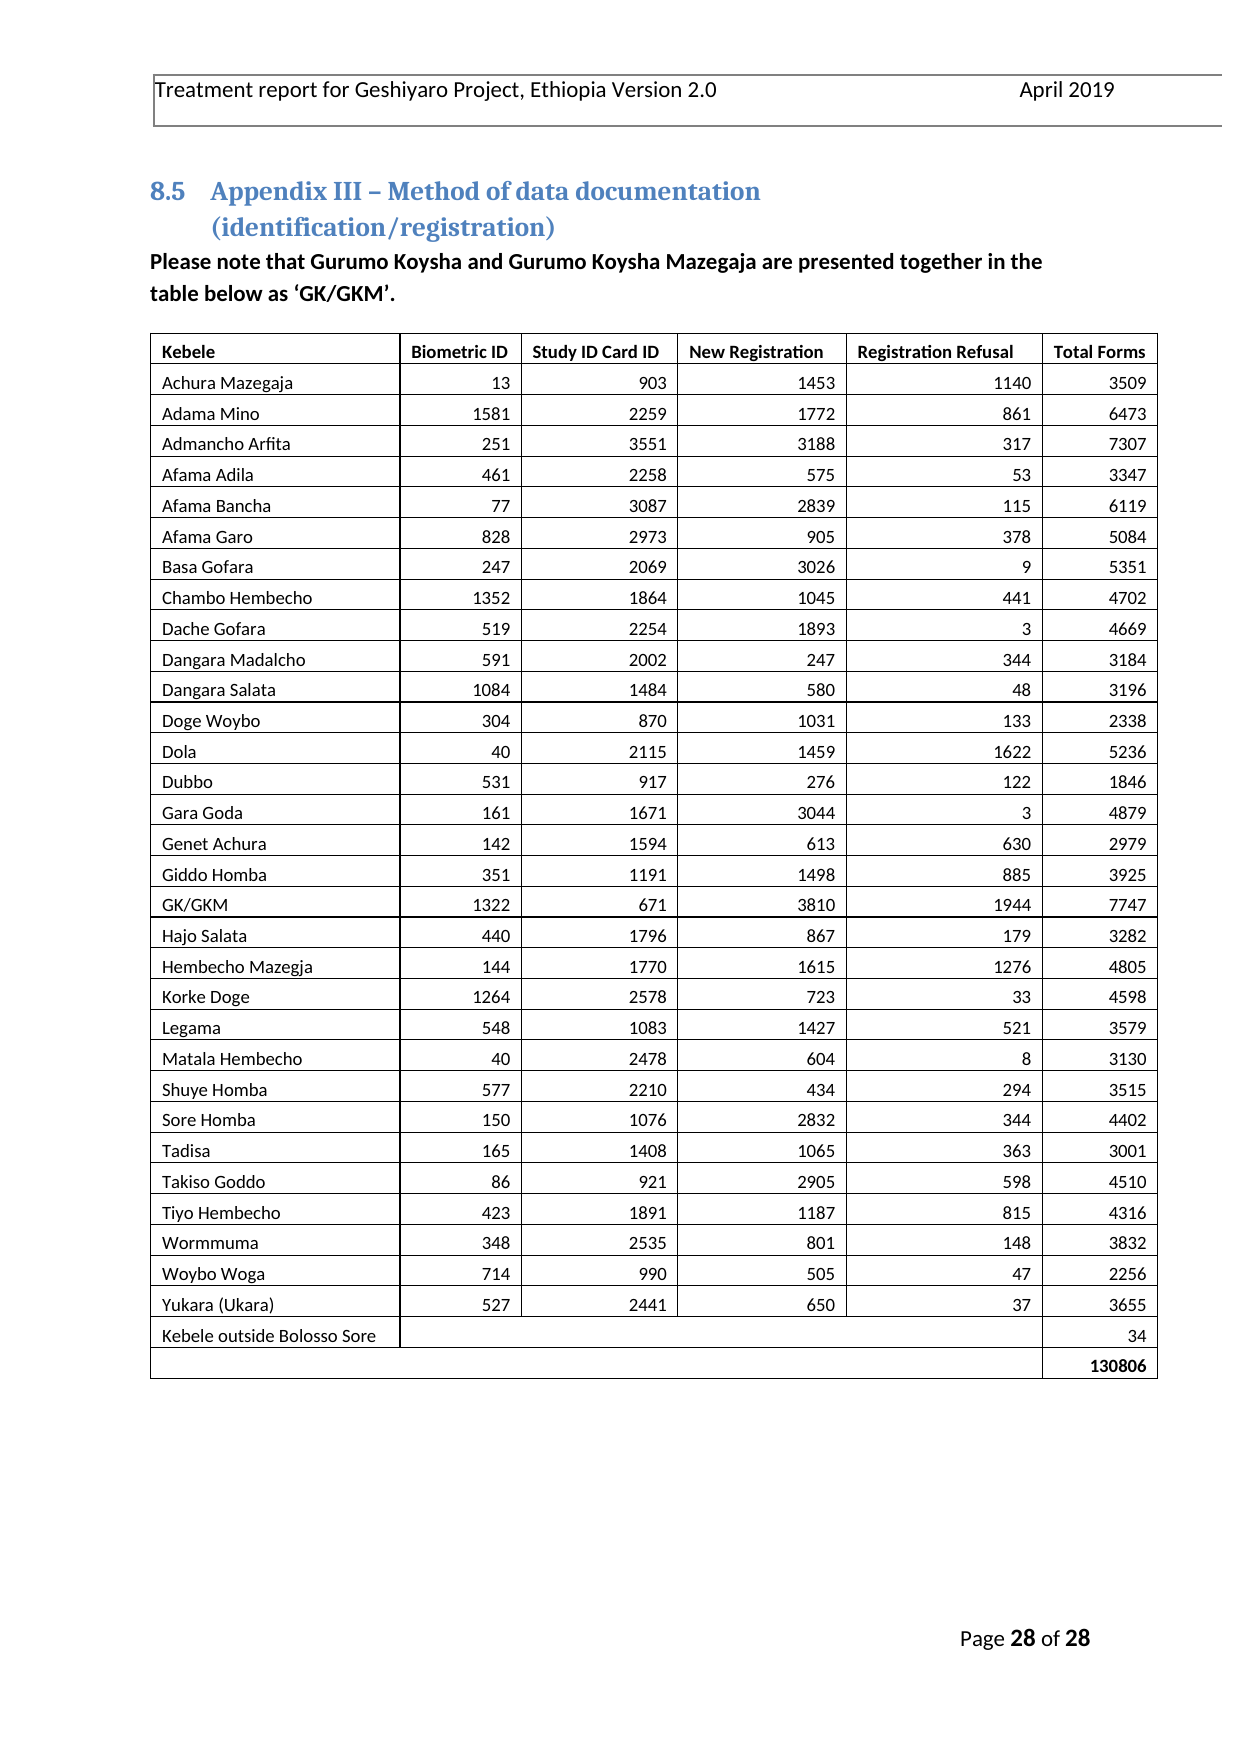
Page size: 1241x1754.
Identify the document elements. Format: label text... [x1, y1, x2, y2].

table_cell 3509 [1043, 364, 1157, 394]
table_cell Woybo Woga [151, 1256, 399, 1285]
table_cell 2338 [1043, 703, 1157, 732]
table_cell 3130 [1043, 1040, 1157, 1070]
table_cell 3 [847, 795, 1042, 824]
table_cell Hajo Salata [151, 918, 399, 947]
table_cell 77 [401, 487, 521, 517]
table_cell 1065 [678, 1133, 846, 1162]
subtitle Appendix III – Method of data documentation (identification/registration) [150, 176, 1090, 243]
table_cell 378 [847, 518, 1042, 548]
table_cell 1322 [401, 887, 521, 916]
table_cell 2905 [678, 1163, 846, 1193]
table_cell 40 [401, 733, 521, 763]
table_cell Achura Mazegaja [151, 364, 399, 394]
table_cell 527 [401, 1286, 521, 1316]
table_cell 4879 [1043, 795, 1157, 824]
table_cell Legama [151, 1010, 399, 1039]
table_cell 519 [401, 610, 521, 640]
table_cell 3347 [1043, 457, 1157, 486]
table_cell 630 [847, 825, 1042, 855]
table_cell 344 [847, 1102, 1042, 1132]
table_cell 351 [401, 856, 521, 886]
table_cell Afama Bancha [151, 487, 399, 517]
table_cell 905 [678, 518, 846, 548]
table_cell 1671 [522, 795, 677, 824]
table_cell 33 [847, 979, 1042, 1009]
table_cell 1352 [401, 580, 521, 609]
table_cell 148 [847, 1225, 1042, 1254]
table_cell 3832 [1043, 1225, 1157, 1254]
table_cell 7747 [1043, 887, 1157, 916]
table_cell 3579 [1043, 1010, 1157, 1039]
table_cell 142 [401, 825, 521, 855]
table_cell 2535 [522, 1225, 677, 1254]
table_cell 4402 [1043, 1102, 1157, 1132]
table_cell 179 [847, 918, 1042, 947]
table_cell 1459 [678, 733, 846, 763]
table_cell 2254 [522, 610, 677, 640]
table_cell 3044 [678, 795, 846, 824]
table_cell 4510 [1043, 1163, 1157, 1193]
table_cell Kebele outside Bolosso Sore [151, 1317, 399, 1347]
table_cell 461 [401, 457, 521, 486]
table_cell 548 [401, 1010, 521, 1039]
table_cell 13 [401, 364, 521, 394]
table_cell 122 [847, 764, 1042, 793]
table_cell 801 [678, 1225, 846, 1254]
table_cell 598 [847, 1163, 1042, 1193]
table_cell 723 [678, 979, 846, 1009]
table_cell Hembecho Mazegja [151, 948, 399, 978]
table_cell 1864 [522, 580, 677, 609]
table_cell 1772 [678, 395, 846, 425]
table_cell 1264 [401, 979, 521, 1009]
table_cell 650 [678, 1286, 846, 1316]
table_cell 531 [401, 764, 521, 793]
table_cell 1083 [522, 1010, 677, 1039]
table_cell 440 [401, 918, 521, 947]
table_cell 48 [847, 672, 1042, 701]
table_cell 870 [522, 703, 677, 732]
table_cell 867 [678, 918, 846, 947]
table_cell Basa Gofara [151, 549, 399, 578]
table_cell Afama Garo [151, 518, 399, 548]
table_cell 1031 [678, 703, 846, 732]
table_cell 2002 [522, 641, 677, 671]
table_cell 6473 [1043, 395, 1157, 425]
table_cell 1594 [522, 825, 677, 855]
table_cell Genet Achura [151, 825, 399, 855]
table_cell 3188 [678, 426, 846, 456]
table_cell 6119 [1043, 487, 1157, 517]
table_cell Dache Gofara [151, 610, 399, 640]
table_cell 3196 [1043, 672, 1157, 701]
table_cell Chambo Hembecho [151, 580, 399, 609]
table_header Total Forms [1043, 334, 1157, 363]
table_cell Wormmuma [151, 1225, 399, 1254]
table_cell 144 [401, 948, 521, 978]
table_cell 3551 [522, 426, 677, 456]
table_cell 276 [678, 764, 846, 793]
table_cell 1427 [678, 1010, 846, 1039]
table_header Registration Refusal [847, 334, 1042, 363]
table_cell 434 [678, 1071, 846, 1101]
table_cell 1084 [401, 672, 521, 701]
table_cell Dola [151, 733, 399, 763]
table_header Kebele [151, 334, 399, 363]
table_cell [151, 1348, 1042, 1377]
table_cell 3087 [522, 487, 677, 517]
table_cell 613 [678, 825, 846, 855]
table_cell 2441 [522, 1286, 677, 1316]
table_cell 5236 [1043, 733, 1157, 763]
table_cell 251 [401, 426, 521, 456]
table_cell 4669 [1043, 610, 1157, 640]
table_cell 4702 [1043, 580, 1157, 609]
table_cell 3515 [1043, 1071, 1157, 1101]
table_cell [401, 1317, 521, 1347]
table_cell 1045 [678, 580, 846, 609]
table_cell 2259 [522, 395, 677, 425]
table_cell [846, 1317, 1042, 1347]
table_cell 247 [678, 641, 846, 671]
table_cell Doge Woybo [151, 703, 399, 732]
table_cell 4598 [1043, 979, 1157, 1009]
table_cell 3655 [1043, 1286, 1157, 1316]
table_cell Sore Homba [151, 1102, 399, 1132]
table_cell 2258 [522, 457, 677, 486]
table_cell 363 [847, 1133, 1042, 1162]
table_cell Dangara Salata [151, 672, 399, 701]
table_cell 1944 [847, 887, 1042, 916]
table_cell 1498 [678, 856, 846, 886]
table_cell 580 [678, 672, 846, 701]
table_cell 1615 [678, 948, 846, 978]
table_cell 9 [847, 549, 1042, 578]
table_cell 1453 [678, 364, 846, 394]
table_cell 133 [847, 703, 1042, 732]
table_cell 3282 [1043, 918, 1157, 947]
text Please note that Gurumo Koysha and Gurumo Koysha Mazegaja are presented together in the table below as ‘GK/GKM’. [150, 247, 1090, 308]
table_cell 441 [847, 580, 1042, 609]
table_cell 3 [847, 610, 1042, 640]
table_cell 604 [678, 1040, 846, 1070]
table_cell 37 [847, 1286, 1042, 1316]
table_cell 2979 [1043, 825, 1157, 855]
table_cell 1796 [522, 918, 677, 947]
table_cell GK/GKM [151, 887, 399, 916]
table_cell 1408 [522, 1133, 677, 1162]
table_cell 86 [401, 1163, 521, 1193]
table_cell 161 [401, 795, 521, 824]
table_cell 2115 [522, 733, 677, 763]
table_cell 885 [847, 856, 1042, 886]
table_cell Giddo Homba [151, 856, 399, 886]
table_cell 1846 [1043, 764, 1157, 793]
table_cell 921 [522, 1163, 677, 1193]
table_cell Tadisa [151, 1133, 399, 1162]
table_cell 165 [401, 1133, 521, 1162]
table_cell 2069 [522, 549, 677, 578]
table_cell 3026 [678, 549, 846, 578]
table_cell 40 [401, 1040, 521, 1070]
table_cell 671 [522, 887, 677, 916]
table_cell 1484 [522, 672, 677, 701]
table_cell 3925 [1043, 856, 1157, 886]
table_cell Afama Adila [151, 457, 399, 486]
table_cell 861 [847, 395, 1042, 425]
table_cell Admancho Arfita [151, 426, 399, 456]
table_cell 2578 [522, 979, 677, 1009]
table_cell 903 [522, 364, 677, 394]
table_cell 521 [847, 1010, 1042, 1039]
table_cell Dangara Madalcho [151, 641, 399, 671]
table_cell 1581 [401, 395, 521, 425]
table_cell 344 [847, 641, 1042, 671]
table_cell 591 [401, 641, 521, 671]
table_cell 1187 [678, 1194, 846, 1224]
table_cell 348 [401, 1225, 521, 1254]
table_cell 130806 [1043, 1348, 1157, 1377]
table_cell 2839 [678, 487, 846, 517]
table_cell 1076 [522, 1102, 677, 1132]
table_cell 2210 [522, 1071, 677, 1101]
table_cell 34 [1043, 1317, 1157, 1347]
table_cell 714 [401, 1256, 521, 1285]
table_cell 294 [847, 1071, 1042, 1101]
table_cell 5084 [1043, 518, 1157, 548]
table_cell 575 [678, 457, 846, 486]
table_cell 7307 [1043, 426, 1157, 456]
table_cell 3810 [678, 887, 846, 916]
table_cell 1770 [522, 948, 677, 978]
table_cell 4316 [1043, 1194, 1157, 1224]
table_header Biometric ID [401, 334, 521, 363]
table_cell 1622 [847, 733, 1042, 763]
table_cell Matala Hembecho [151, 1040, 399, 1070]
table_cell Tiyo Hembecho [151, 1194, 399, 1224]
table_cell 505 [678, 1256, 846, 1285]
table_cell 1893 [678, 610, 846, 640]
table_cell 1891 [522, 1194, 677, 1224]
table_cell 304 [401, 703, 521, 732]
table_cell 828 [401, 518, 521, 548]
table_cell 3001 [1043, 1133, 1157, 1162]
table_cell [678, 1317, 846, 1347]
table_cell Shuye Homba [151, 1071, 399, 1101]
table_cell 2832 [678, 1102, 846, 1132]
table_cell 115 [847, 487, 1042, 517]
table_cell 917 [522, 764, 677, 793]
table_header Study ID Card ID [522, 334, 677, 363]
table_cell Takiso Goddo [151, 1163, 399, 1193]
table_cell 423 [401, 1194, 521, 1224]
table_cell 8 [847, 1040, 1042, 1070]
table_cell Korke Doge [151, 979, 399, 1009]
table_cell 3184 [1043, 641, 1157, 671]
table_cell 150 [401, 1102, 521, 1132]
table_cell Yukara (Ukara) [151, 1286, 399, 1316]
table_cell 5351 [1043, 549, 1157, 578]
table_header New Registration [678, 334, 846, 363]
table_cell Dubbo [151, 764, 399, 793]
table_cell [521, 1317, 678, 1347]
table_cell 1140 [847, 364, 1042, 394]
table_cell 53 [847, 457, 1042, 486]
table_cell 577 [401, 1071, 521, 1101]
table_cell 815 [847, 1194, 1042, 1224]
table_cell 1276 [847, 948, 1042, 978]
table_cell Adama Mino [151, 395, 399, 425]
table_cell 1191 [522, 856, 677, 886]
table_cell Gara Goda [151, 795, 399, 824]
table_cell 2256 [1043, 1256, 1157, 1285]
table_cell 317 [847, 426, 1042, 456]
table_cell 2478 [522, 1040, 677, 1070]
table_cell 2973 [522, 518, 677, 548]
table_cell 4805 [1043, 948, 1157, 978]
table_cell 47 [847, 1256, 1042, 1285]
table_cell 247 [401, 549, 521, 578]
table_cell 990 [522, 1256, 677, 1285]
